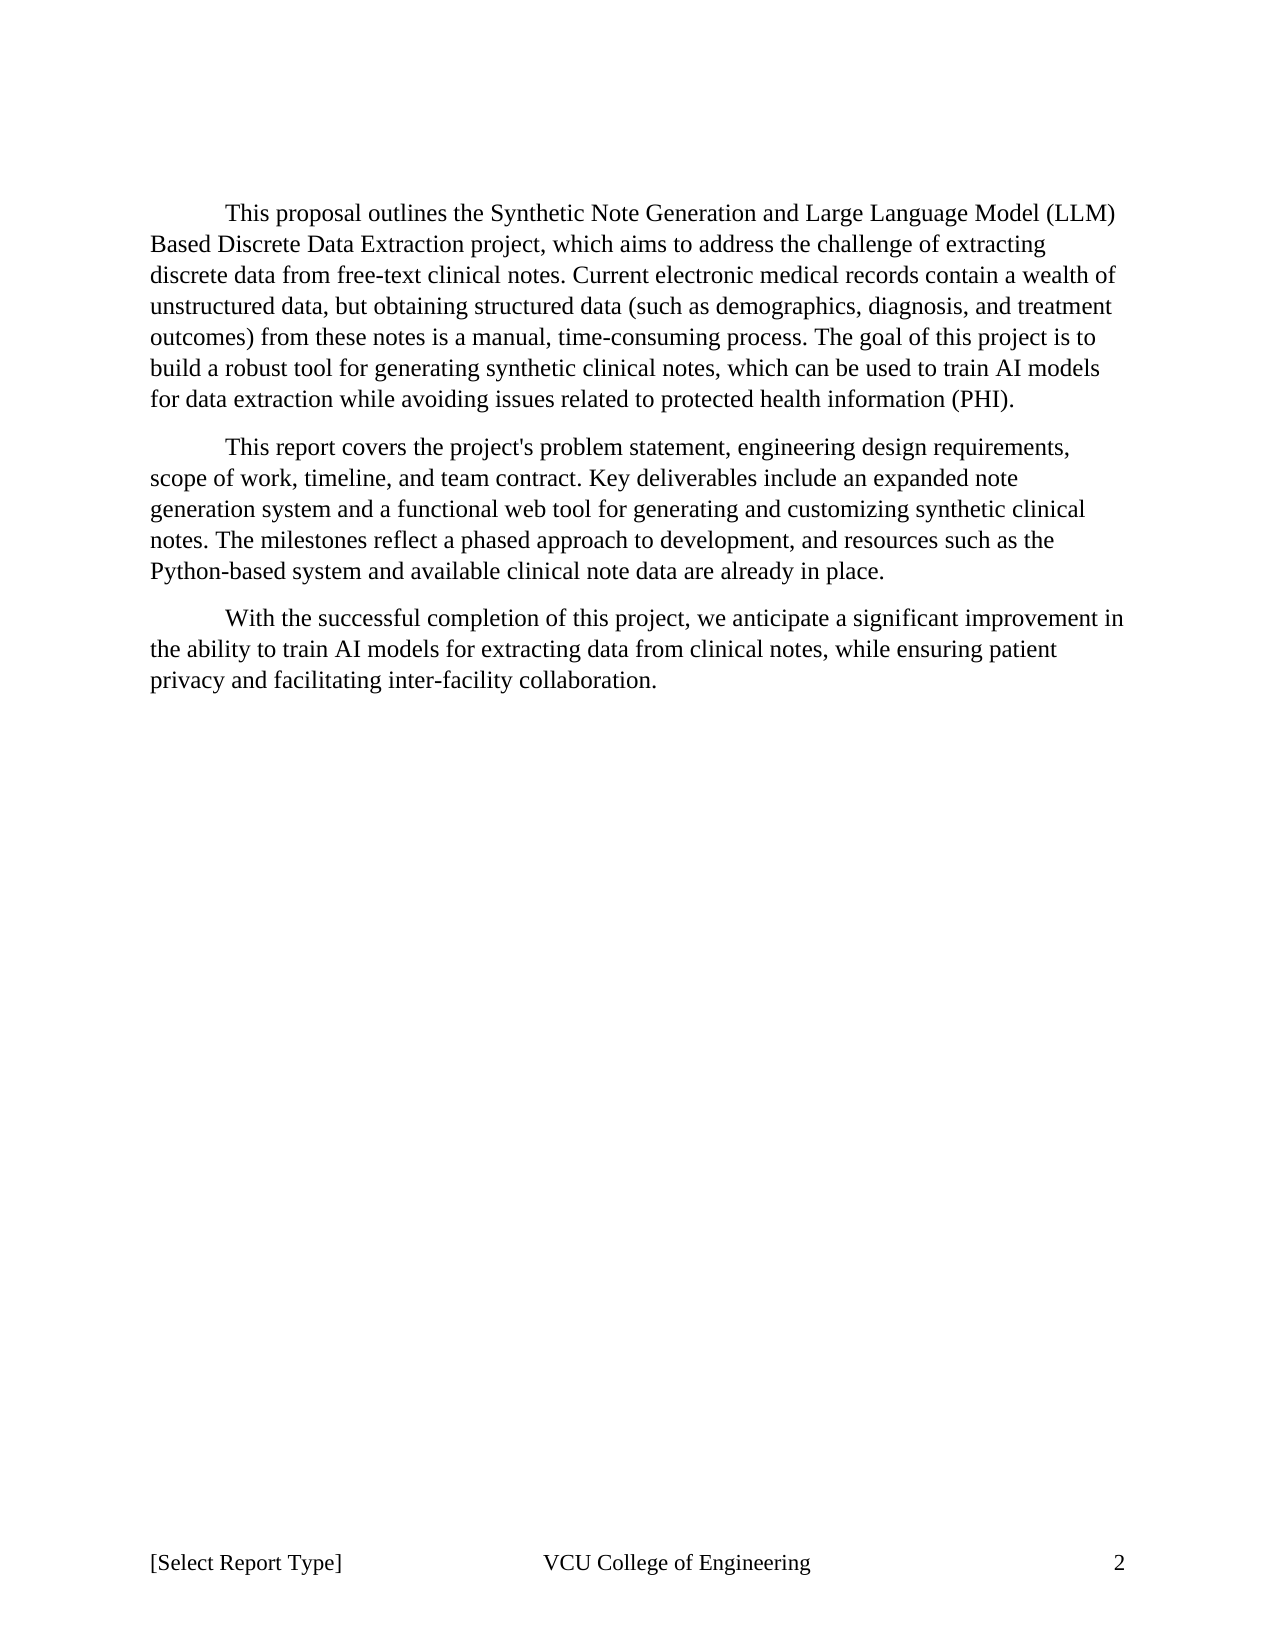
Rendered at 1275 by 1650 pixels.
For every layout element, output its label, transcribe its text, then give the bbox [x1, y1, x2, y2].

text With the successful completion of this project, we anticipate a significant improvement in the ability to train AI models for extracting data from clinical notes, while ensuring patient privacy and facilitating inter-facility collaboration. [150, 603, 1125, 694]
text This report covers the project's problem statement, engineering design requirements, scope of work, timeline, and team contract. Key deliverables include an expanded note generation system and a functional web tool for generating and customizing synthetic clinical notes. The milestones reflect a phased approach to development, and resources such as the Python-based system and available clinical note data are already in place. [150, 432, 1125, 584]
text This proposal outlines the Synthetic Note Generation and Large Language Model (LLM) Based Discrete Data Extraction project, which aims to address the challenge of extracting discrete data from free-text clinical notes. Current electronic medical records contain a wealth of unstructured data, but obtaining structured data (such as demographics, diagnosis, and treatment outcomes) from these notes is a manual, time-consuming process. The goal of this project is to build a robust tool for generating synthetic clinical notes, which can be used to train AI models for data extraction while avoiding issues related to protected health information (PHI). [150, 198, 1125, 413]
